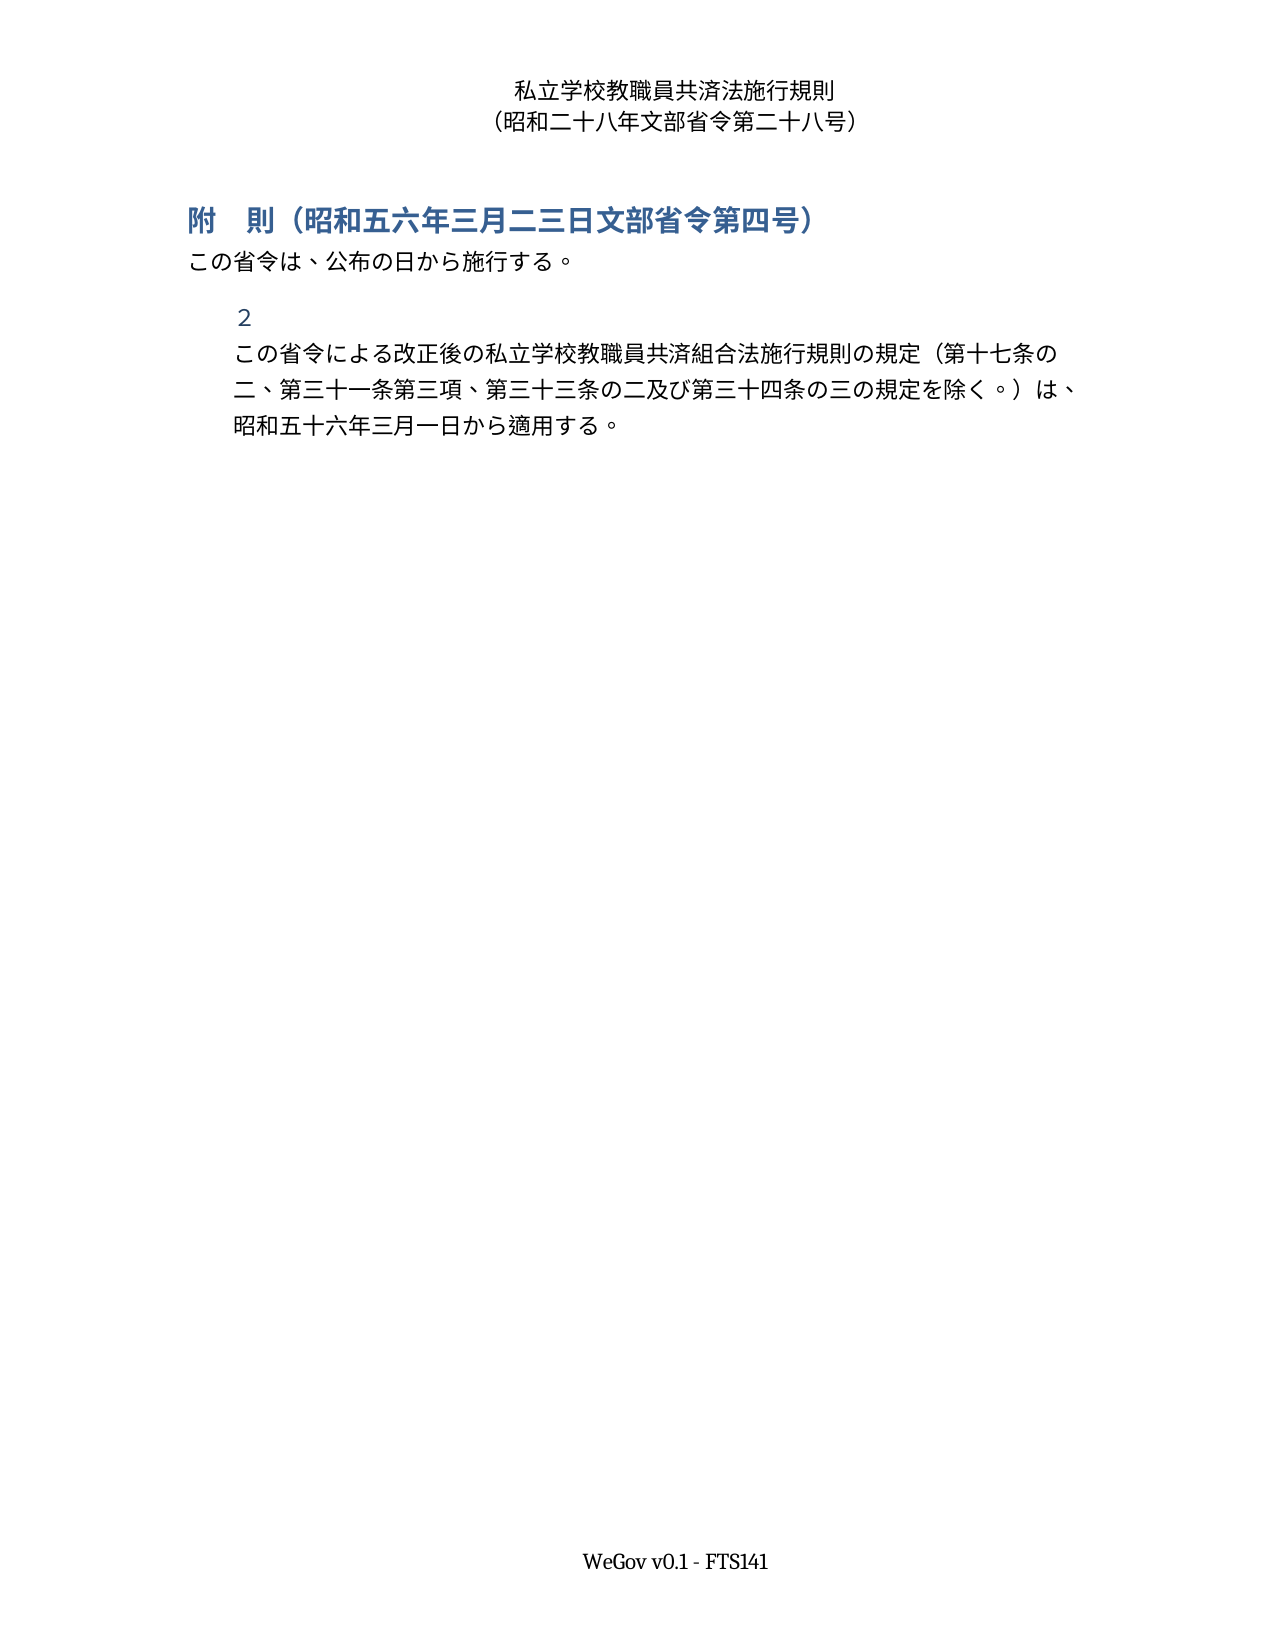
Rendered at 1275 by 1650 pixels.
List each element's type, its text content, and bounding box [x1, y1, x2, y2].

text この省令は、公布の日から施行する。 [187, 246, 1087, 277]
subtitle 附 則（昭和五六年三月二三日文部省令第四号） [187, 200, 1087, 240]
subtitle ２ [233, 302, 1087, 334]
text この省令による改正後の私立学校教職員共済組合法施行規則の規定（第十七条の二、第三十一条第三項、第三十三条の二及び第三十四条の三の規定を除く。）は、昭和五十六年三月一日から適用する。 [233, 338, 1087, 441]
